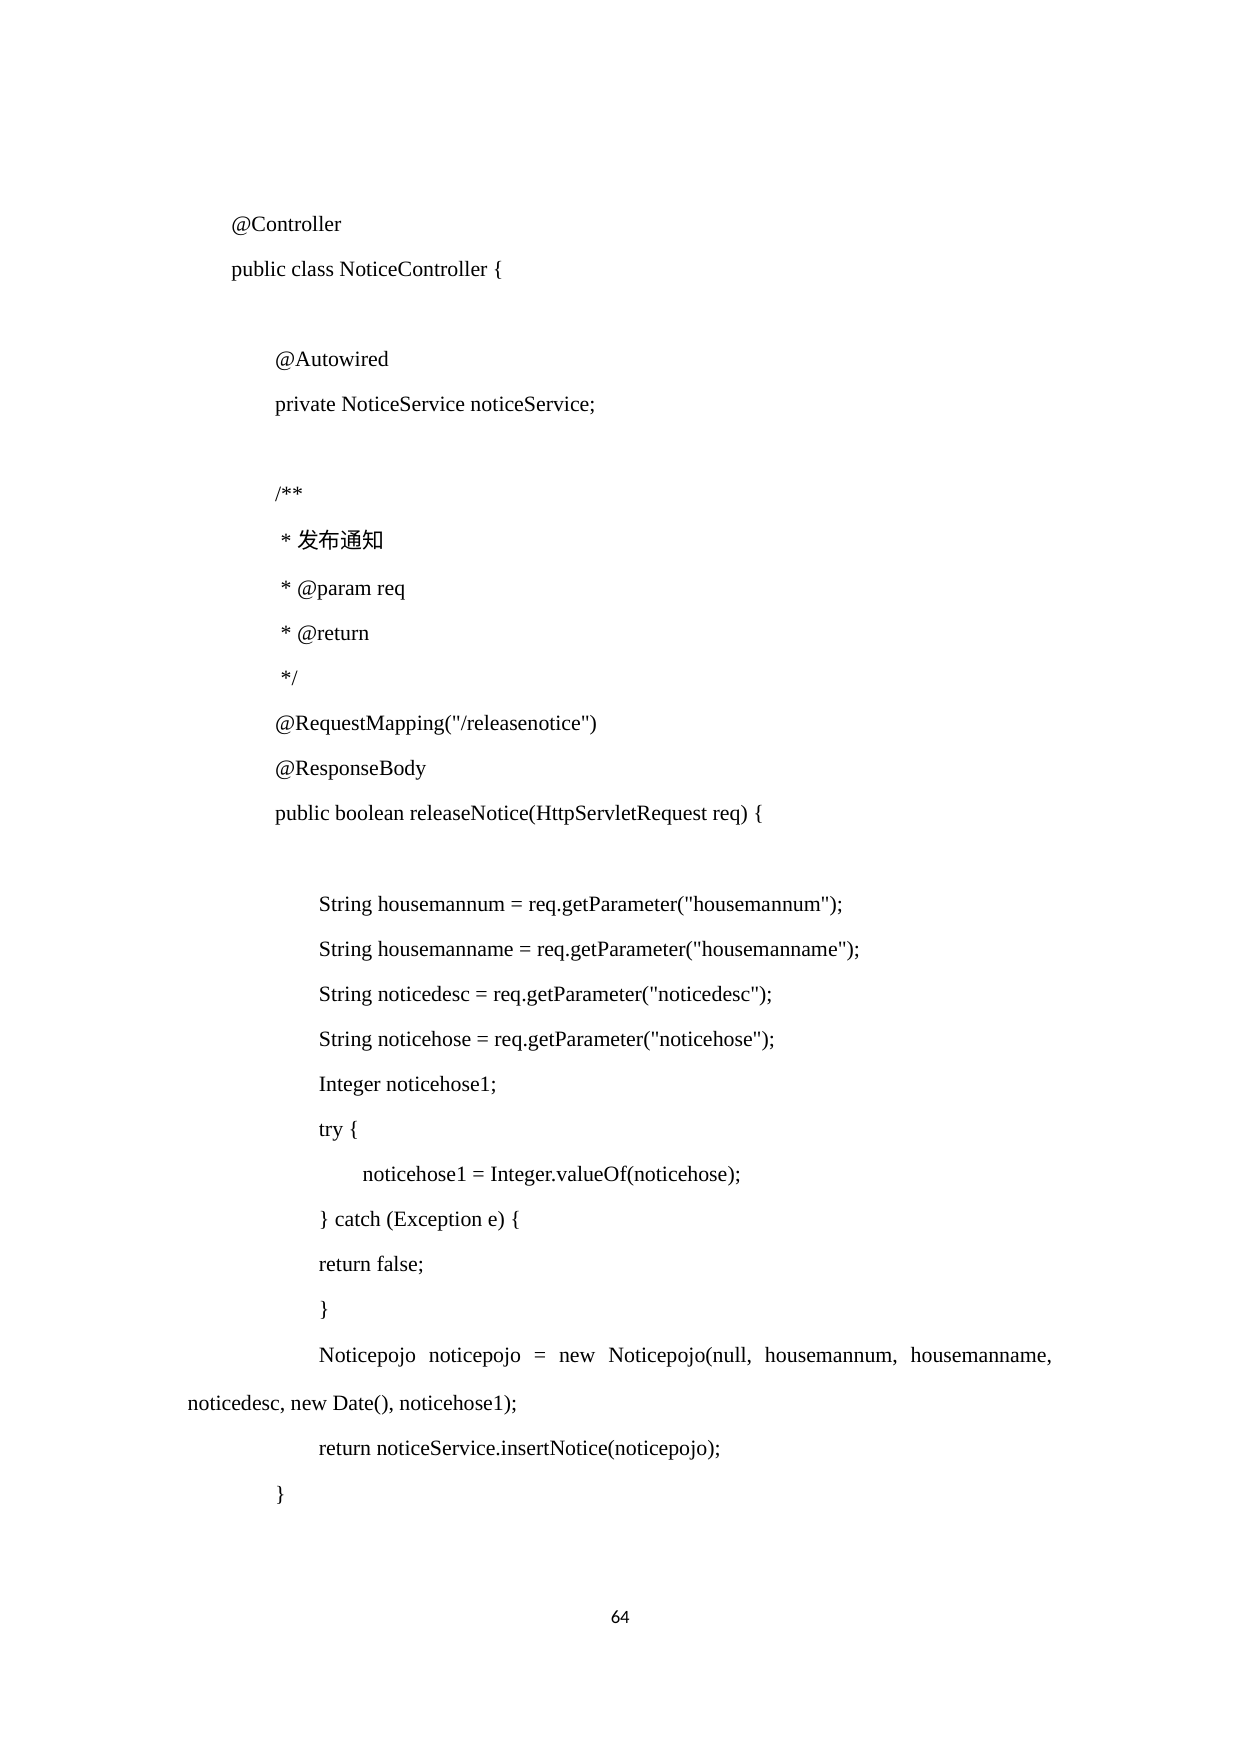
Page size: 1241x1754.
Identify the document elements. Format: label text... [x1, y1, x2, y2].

text public class NoticeController { [187, 252, 1053, 285]
text String noticedesc = req.getParameter("noticedesc"); [187, 977, 1053, 1009]
text public boolean releaseNotice(HttpServletRequest req) { [187, 797, 1053, 829]
text } [187, 1293, 1053, 1325]
text * @param req [187, 571, 1053, 604]
text Noticepojo noticepojo = new Noticepojo(null, housemannum, housemanname, noticedesc, new Date(), noticehose1); [187, 1338, 1053, 1419]
text @Controller [187, 207, 1053, 239]
text String housemannum = req.getParameter("housemannum"); [187, 887, 1053, 919]
text Integer noticehose1; [187, 1067, 1053, 1100]
text try { [187, 1112, 1053, 1145]
text * @return [187, 616, 1053, 649]
text return false; [187, 1248, 1053, 1280]
text String noticehose = req.getParameter("noticehose"); [187, 1022, 1053, 1055]
text * 发布通知 [187, 523, 1053, 555]
text @RequestMapping("/releasenotice") [187, 706, 1053, 739]
text } [187, 1477, 1053, 1509]
text return noticeService.insertNotice(noticepojo); [187, 1432, 1053, 1464]
text */ [187, 661, 1053, 694]
text noticehose1 = Integer.valueOf(noticehose); [187, 1157, 1053, 1190]
text } catch (Exception e) { [187, 1203, 1053, 1235]
text String housemanname = req.getParameter("housemanname"); [187, 932, 1053, 964]
text @ResponseBody [187, 752, 1053, 784]
text @Autowired [187, 342, 1053, 375]
text private NoticeService noticeService; [187, 387, 1053, 420]
text /** [187, 478, 1053, 510]
